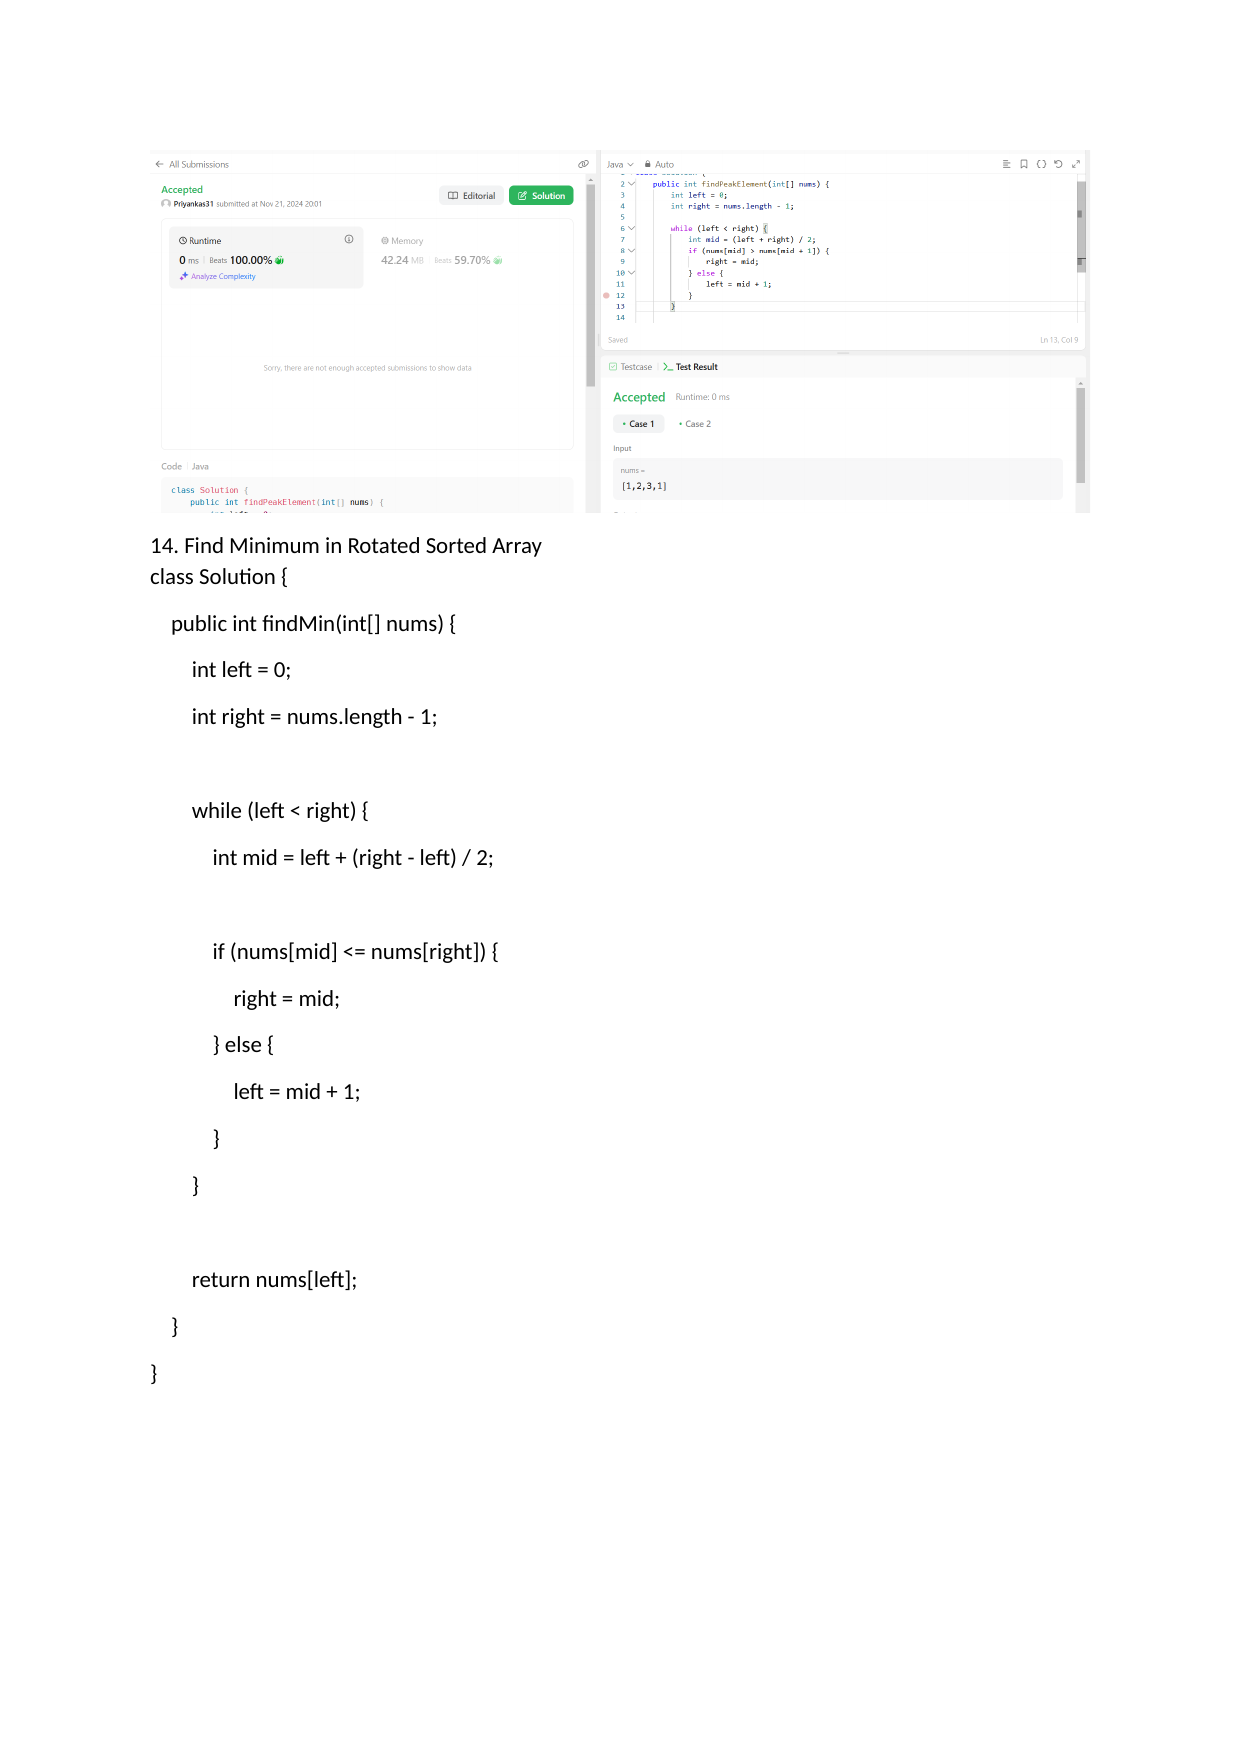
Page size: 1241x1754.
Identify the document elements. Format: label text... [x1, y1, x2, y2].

text 14. Find Minimum in Rotated Sorted Array class Solution { [150, 532, 1090, 590]
text return nums[left]; [150, 1265, 1090, 1293]
text } else { [150, 1031, 1090, 1058]
text if (nums[mid] <= nums[right]) { [150, 937, 1090, 965]
text int mid = left + (right - left) / 2; [150, 843, 1090, 871]
text } [150, 1171, 1090, 1199]
text } [150, 1359, 1090, 1387]
text } [150, 1312, 1090, 1340]
text } [150, 1124, 1090, 1152]
text right = mid; [150, 984, 1090, 1012]
text int left = 0; [150, 656, 1090, 683]
text int right = nums.length - 1; [150, 702, 1090, 730]
text public int findMin(int[] nums) { [150, 609, 1090, 637]
text left = mid + 1; [150, 1077, 1090, 1105]
picture [150, 150, 1091, 513]
text while (left < right) { [150, 796, 1090, 824]
